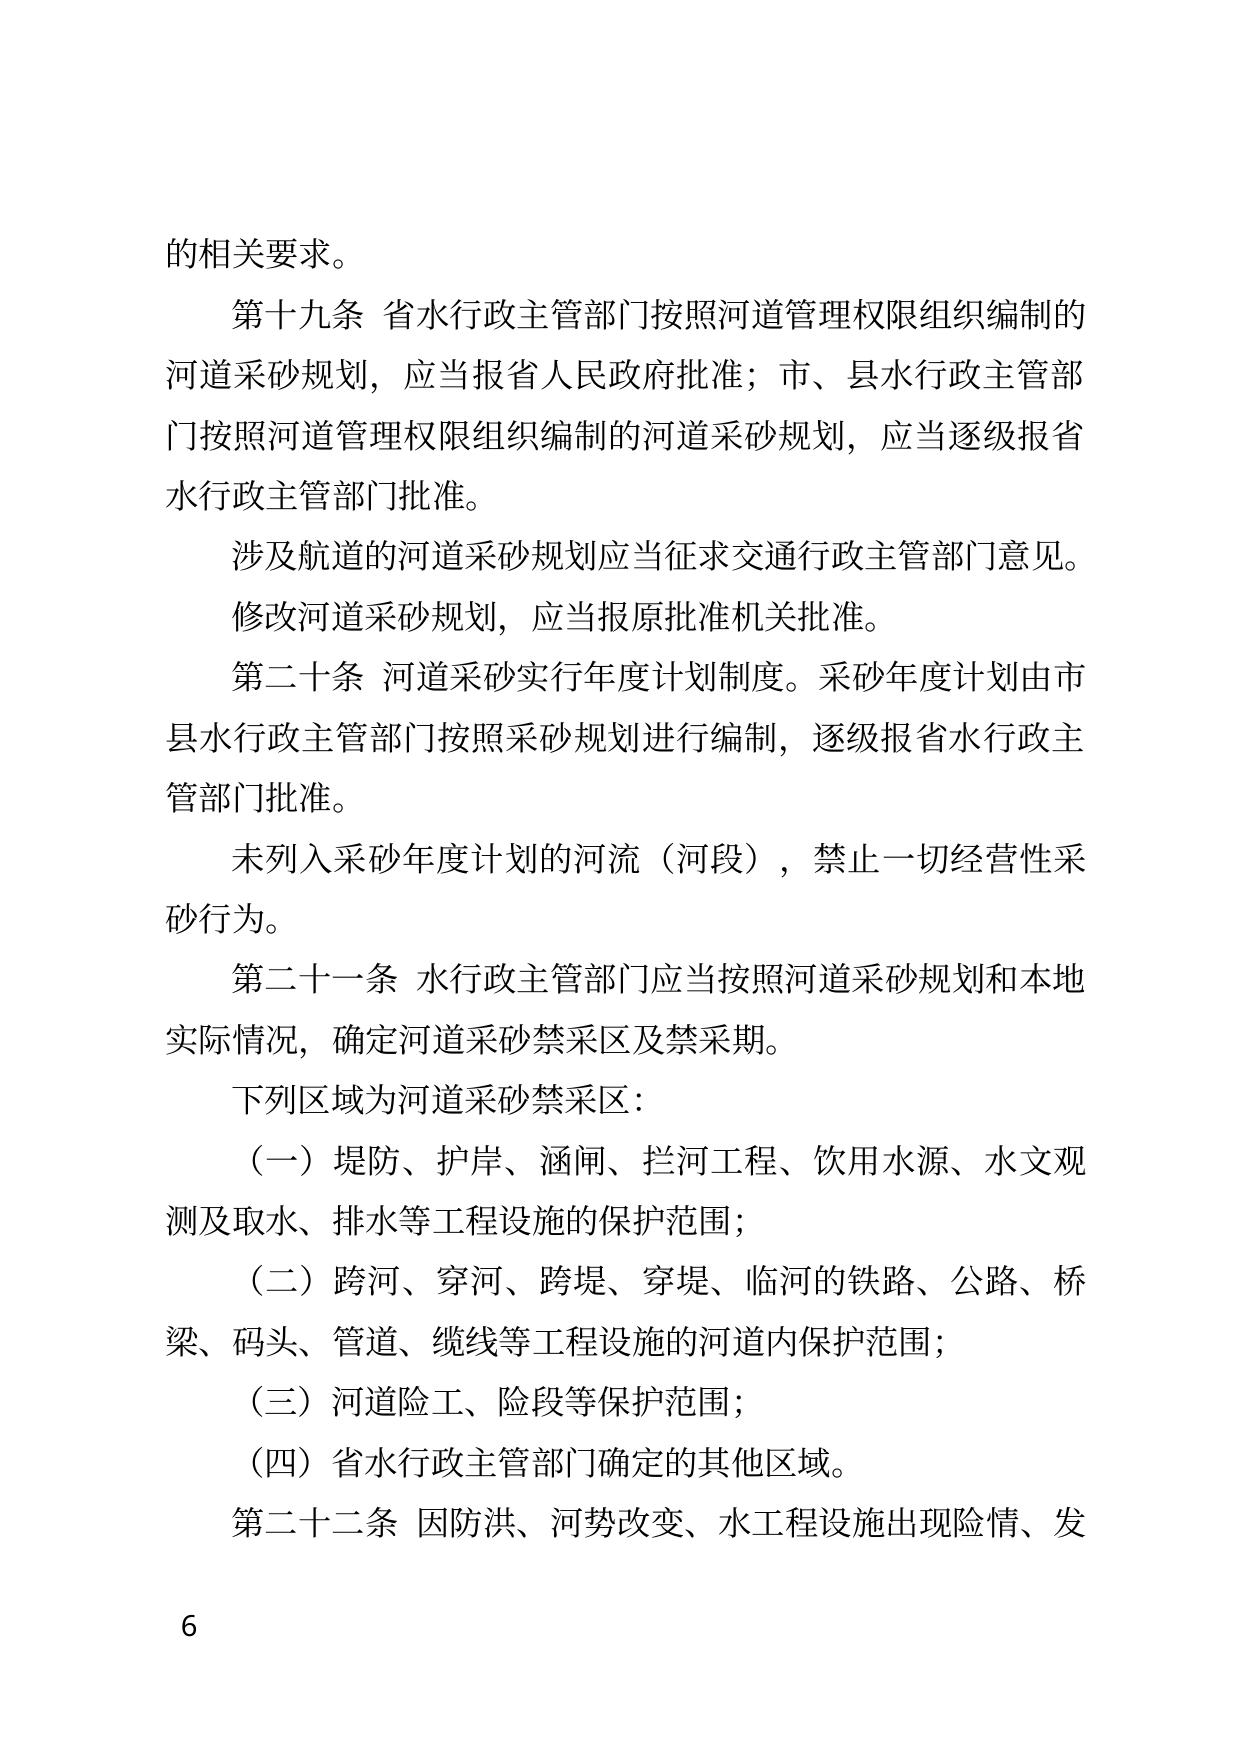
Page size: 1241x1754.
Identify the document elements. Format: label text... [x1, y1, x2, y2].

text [165, 218, 1087, 279]
text 未列入采砂年度计划的河流（河段），禁止一切经营性采砂行为。 [165, 823, 1087, 943]
text 下列区域为河道采砂禁采区： [165, 1064, 1087, 1125]
text （二）跨河、穿河、跨堤、穿堤、临河的铁路、公路、桥梁、码头、管道、缆线等工程设施的河道内保护范围； [165, 1246, 1087, 1366]
text 修改河道采砂规划，应当报原批准机关批准。 [165, 581, 1087, 641]
text 第二十一条 水行政主管部门应当按照河道采砂规划和本地实际情况，确定河道采砂禁采区及禁采期。 [165, 943, 1087, 1064]
text （一）堤防、护岸、涵闸、拦河工程、饮用水源、水文观测及取水、排水等工程设施的保护范围； [165, 1125, 1087, 1246]
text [165, 1487, 1087, 1548]
text 第二十条 河道采砂实行年度计划制度。采砂年度计划由市、县水行政主管部门按照采砂规划进行编制，逐级报省水行政主管部门批准。 [165, 641, 1087, 823]
text 涉及航道的河道采砂规划应当征求交通行政主管部门意见。 [165, 521, 1087, 581]
text 第十九条 省水行政主管部门按照河道管理权限组织编制的河道采砂规划，应当报省人民政府批准；市、县水行政主管部门按照河道管理权限组织编制的河道采砂规划，应当逐级报省水行政主管部门批准。 [165, 279, 1087, 521]
text （三）河道险工、险段等保护范围； [165, 1366, 1087, 1427]
text （四）省水行政主管部门确定的其他区域。 [165, 1427, 1087, 1487]
